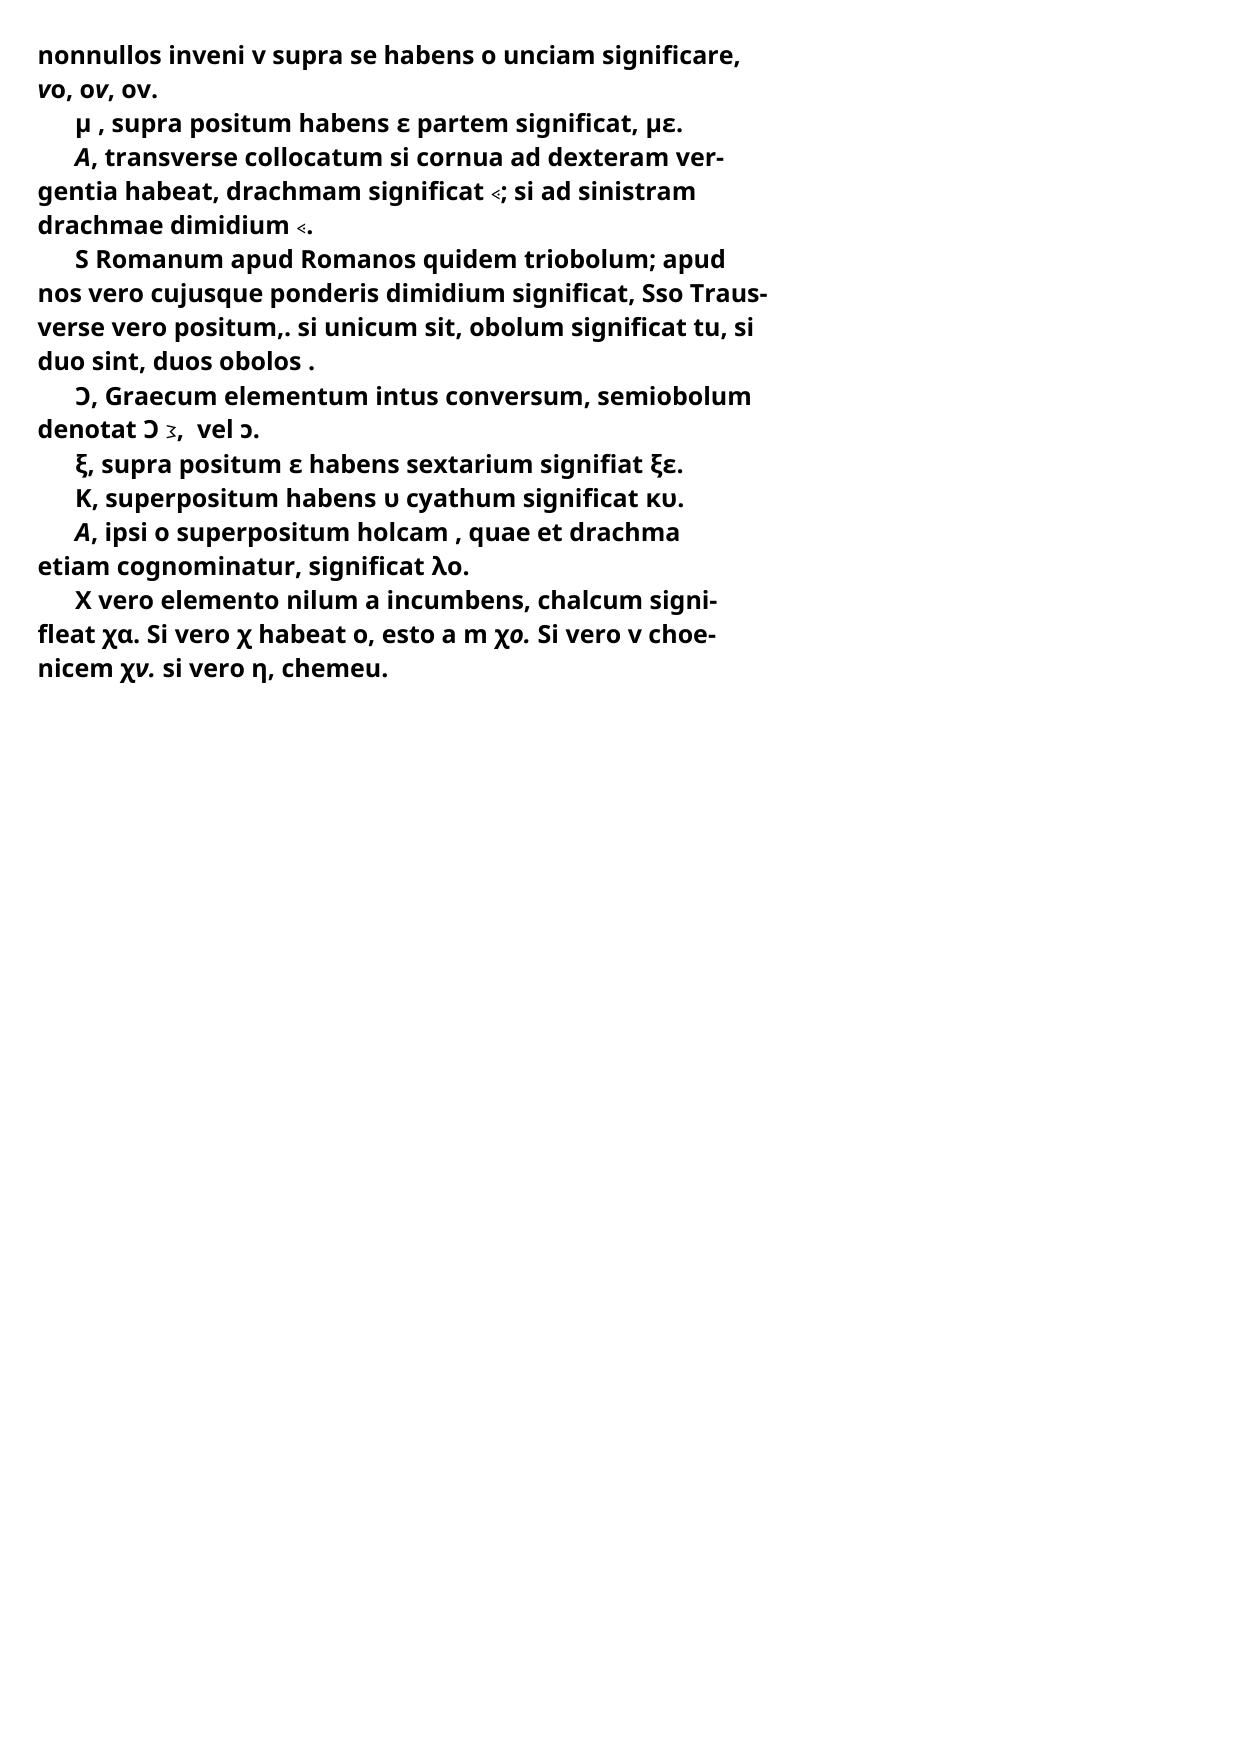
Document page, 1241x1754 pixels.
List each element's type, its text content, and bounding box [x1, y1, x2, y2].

text nonnullos inveni v supra se habens o unciam significare, vo, ov, ov. [37, 37, 1203, 106]
text Ͻ, Graecum elementum intus conversum, semiobolum denotat Ͻ 𐅠, vel ͻ. [37, 378, 1203, 446]
text X vero elemento nilum a incumbens, chalcum signi- fleat χα. Si vero χ habeat o, esto a m χο. Si vero v choe- nicem χν. si vero η, chemeu. [37, 582, 1203, 685]
text ξ, supra positum ε habens sextarium signifiat ξε. [37, 446, 1203, 480]
text A, ipsi o superpositum holcam , quae et drachma etiam cognominatur, significat λο. [37, 514, 1203, 582]
text μ , supra positum habens ε partem significat, με. [37, 106, 1203, 140]
text S Romanum apud Romanos quidem triobolum; apud nos vero cujusque ponderis dimidium significat, Sso Traus- verse vero positum,. si unicum sit, obolum significat tu, si duo sint, duos obolos . [37, 242, 1203, 378]
text A, transverse collocatum si cornua ad dexteram ver- gentia habeat, drachmam significat 𐅻; si ad sinistram drachmae dimidium 𐅻. [37, 140, 1203, 242]
text Κ, superpositum habens υ cyathum significat κυ. [37, 480, 1203, 514]
